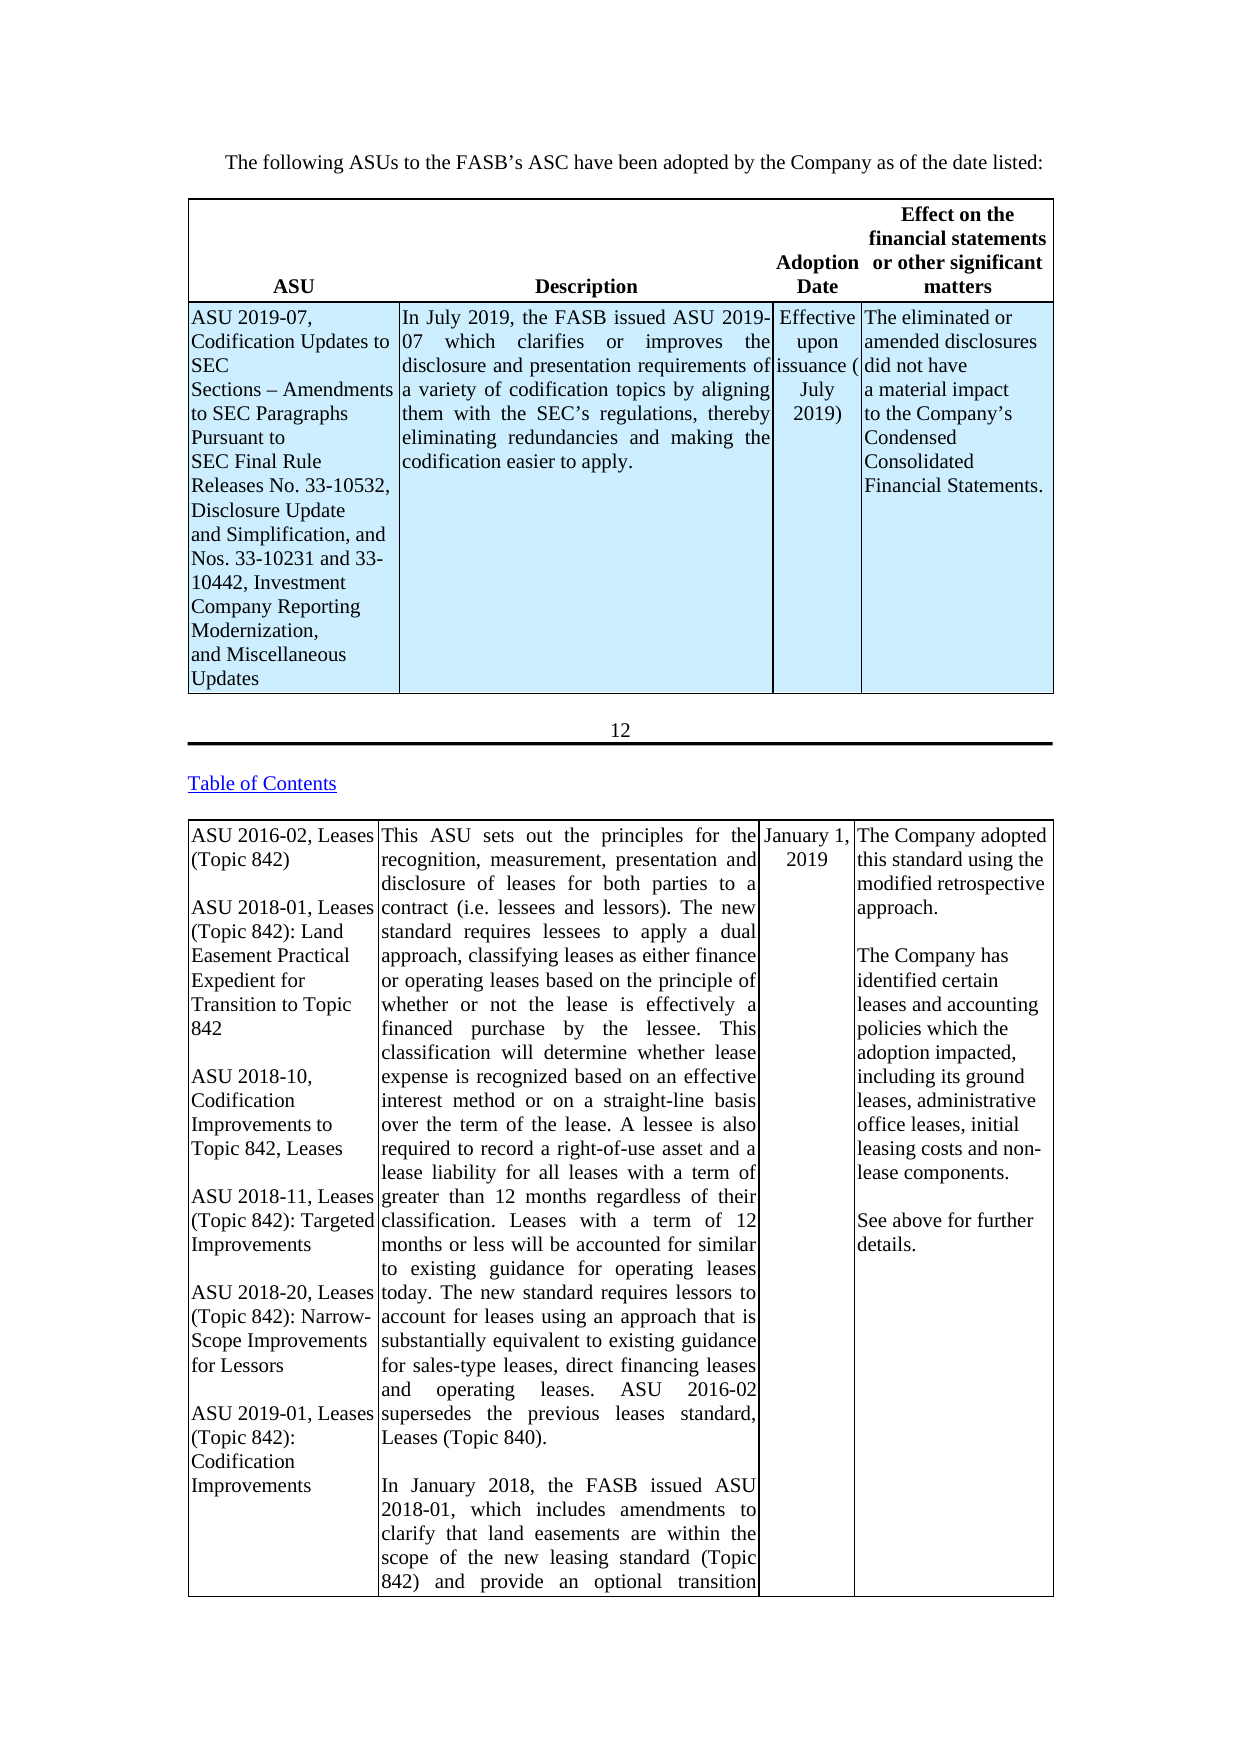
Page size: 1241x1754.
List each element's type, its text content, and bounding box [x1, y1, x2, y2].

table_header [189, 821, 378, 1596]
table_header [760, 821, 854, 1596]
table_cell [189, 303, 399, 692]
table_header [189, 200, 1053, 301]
text 12 [187, 718, 1053, 742]
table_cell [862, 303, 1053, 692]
text The following ASUs to the FASB’s ASC have been adopted by the Company as of the date listed: [187, 150, 1053, 174]
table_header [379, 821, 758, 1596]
text Table of Contents [187, 771, 1053, 795]
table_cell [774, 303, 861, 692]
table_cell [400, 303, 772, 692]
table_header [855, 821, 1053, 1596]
